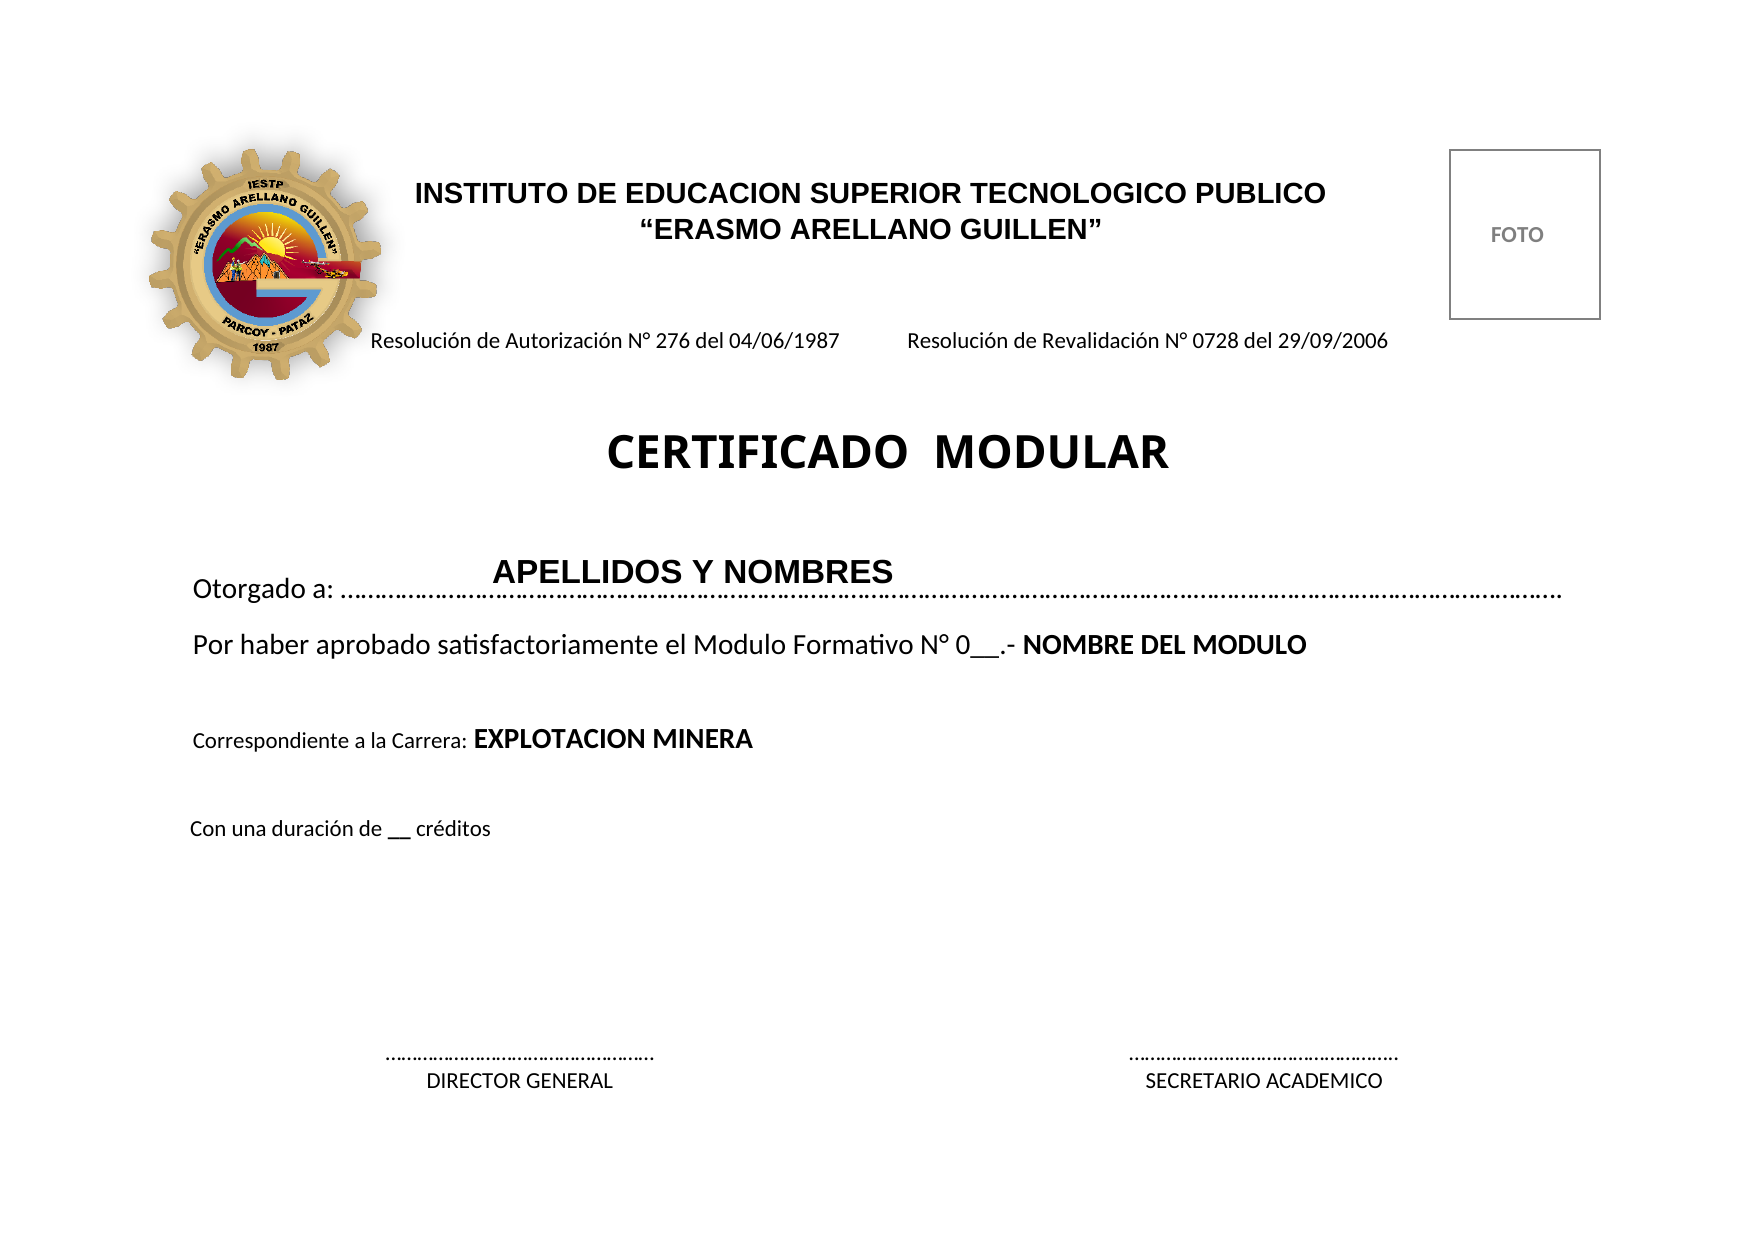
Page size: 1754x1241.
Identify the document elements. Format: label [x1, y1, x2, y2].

picture [149, 149, 381, 380]
